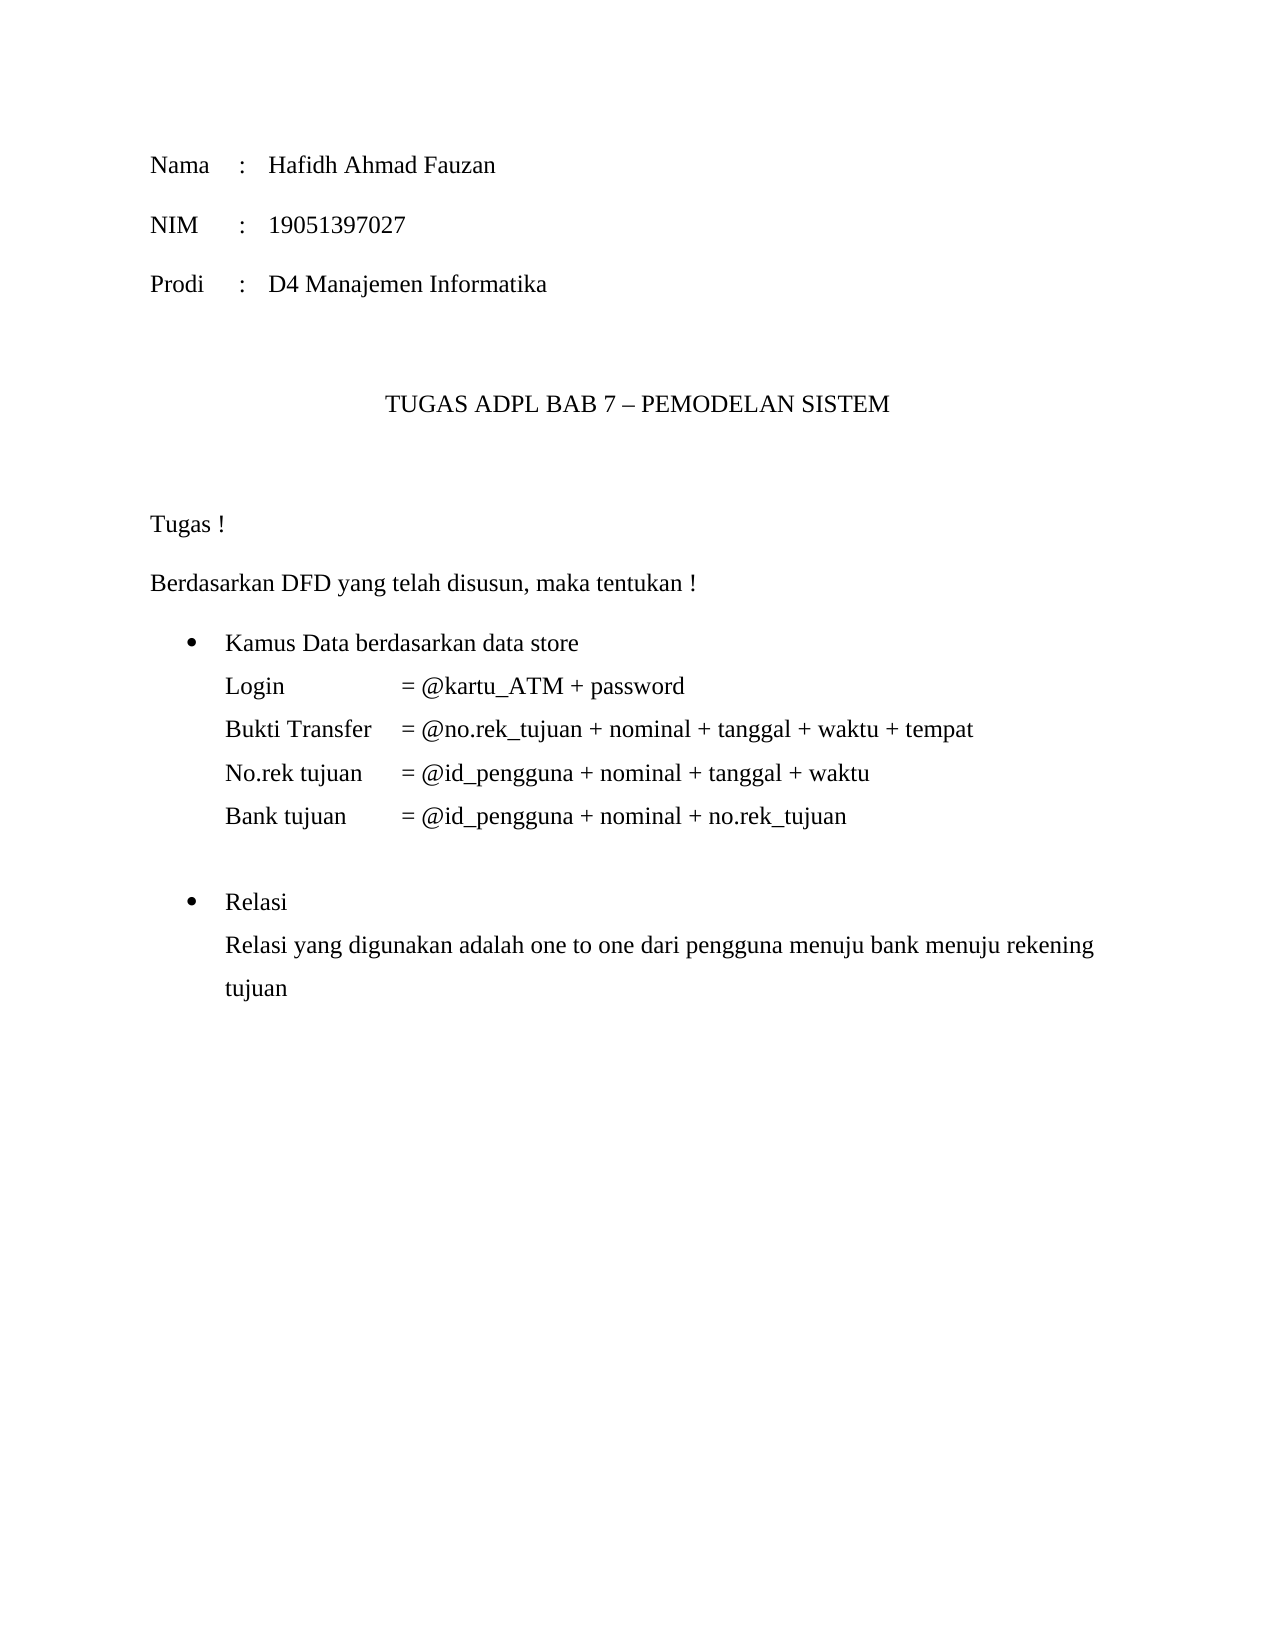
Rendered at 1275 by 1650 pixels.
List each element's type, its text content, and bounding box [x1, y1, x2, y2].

list Bank tujuan = @id_pengguna + nominal + no.rek_tujuan [225, 801, 1125, 829]
text Nama : Hafidh Ahmad Fauzan [150, 150, 1125, 179]
list No.rek tujuan = @id_pengguna + nominal + tanggal + waktu [225, 758, 1125, 786]
list Kamus Data berdasarkan data store [187, 628, 1125, 657]
text Tugas ! [150, 509, 1125, 537]
list Relasi yang digunakan adalah one to one dari pengguna menuju bank menuju rekening tujuan [225, 930, 1125, 1002]
text TUGAS ADPL BAB 7 – PEMODELAN SISTEM [150, 389, 1125, 418]
list Relasi [187, 887, 1125, 916]
text NIM : 19051397027 [150, 210, 1125, 238]
text Prodi : D4 Manajemen Informatika [150, 269, 1125, 298]
text Berdasarkan DFD yang telah disusun, maka tentukan ! [150, 568, 1125, 597]
list Login = @kartu_ATM + password [225, 671, 1125, 700]
list Bukti Transfer = @no.rek_tujuan + nominal + tanggal + waktu + tempat [225, 714, 1125, 743]
